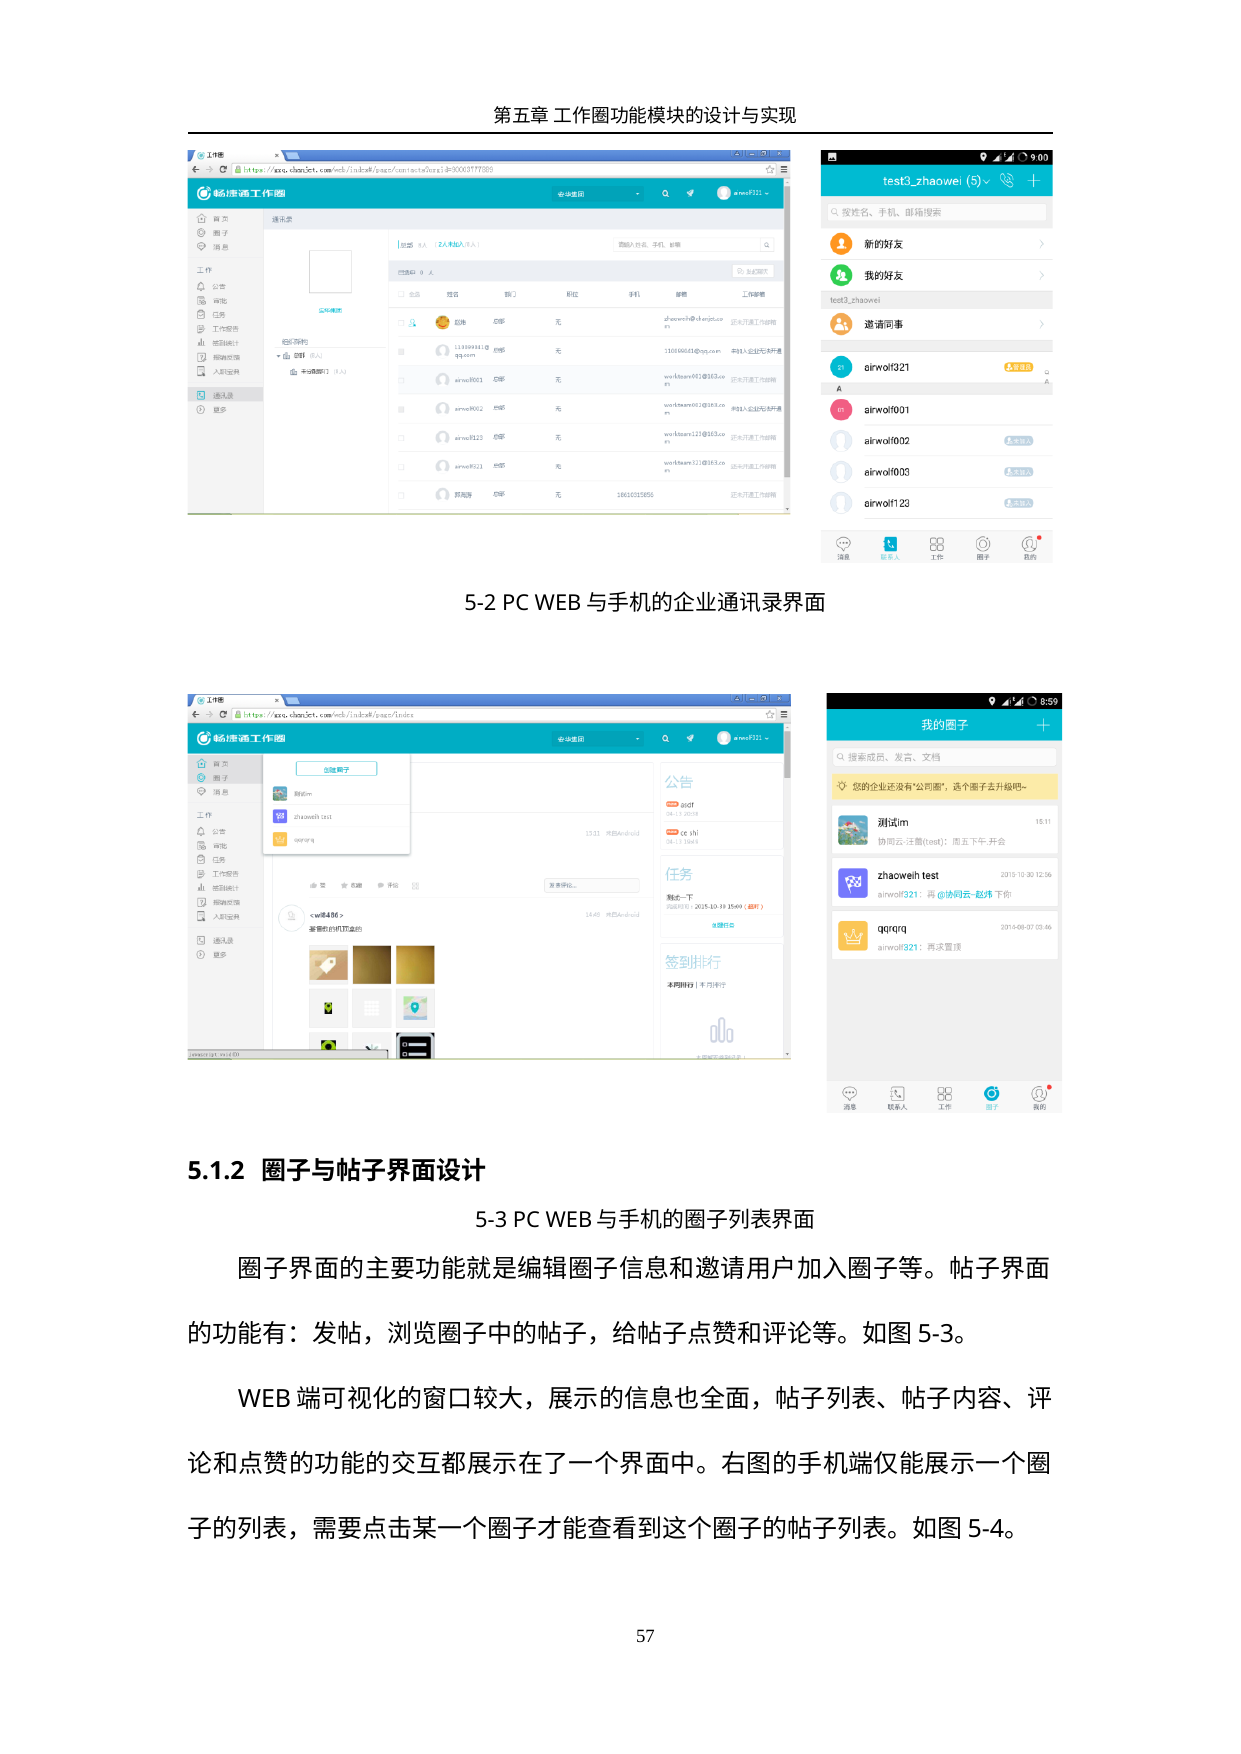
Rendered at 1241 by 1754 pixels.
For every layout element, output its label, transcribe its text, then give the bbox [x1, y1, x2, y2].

text 圈子界面的主要功能就是编辑圈子信息和邀请用户加入圈子等。帖子界面的功能有：发帖，浏览圈子中的帖子，给帖子点赞和评论等。如图5-3。 [187, 1234, 1053, 1364]
text WEB端可视化的窗口较大，展示的信息也全面，帖子列表、帖子内容、评论和点赞的功能的交互都展示在了一个界面中。右图的手机端仅能展示一个圈子的列表，需要点击某一个圈子才能查看到这个圈子的帖子列表。如图5-4。 [187, 1364, 1053, 1559]
picture [826, 693, 1063, 1113]
text 5-3 PC WEB与手机的圈子列表界面 [187, 1202, 1053, 1234]
picture [820, 150, 1053, 563]
picture [187, 150, 791, 515]
picture [187, 694, 791, 1060]
